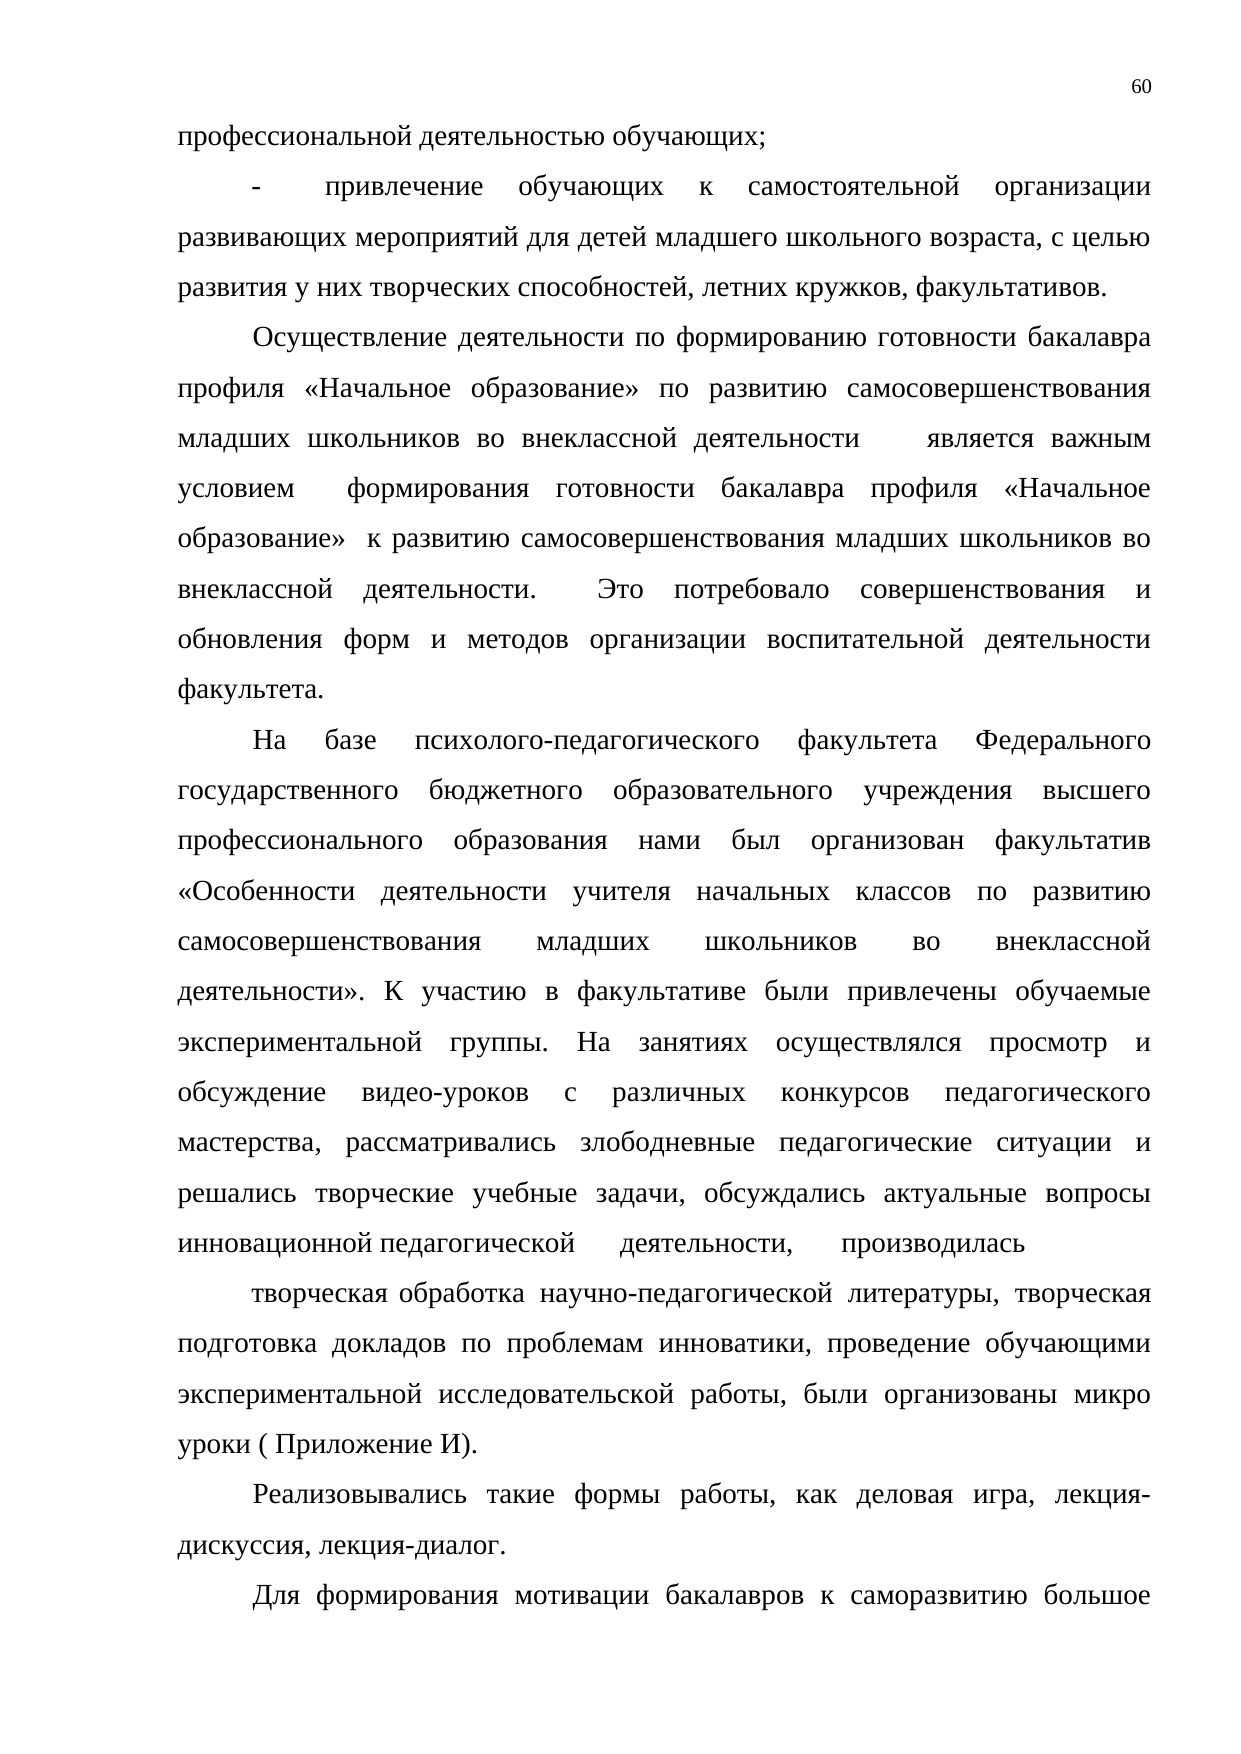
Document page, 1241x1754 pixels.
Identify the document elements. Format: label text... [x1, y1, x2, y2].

list привлечение обучающих к самостоятельной организации развивающих мероприятий для детей младшего школьного возраста, с целью развития у них творческих способностей, летних кружков, факультативов. [177, 168, 1152, 303]
text Осуществление деятельности по формированию готовности бакалавра профиля «Начальное образование» по развитию самосовершенствования младших школьников во внеклассной деятельности является важным условием формирования готовности бакалавра профиля «Начальное образование» к развитию самосовершенствования младших школьников во внеклассной деятельности. Это потребовало совершенствования и обновления форм и методов организации воспитательной деятельности факультета. [177, 319, 1152, 705]
text На базе психолого-педагогического факультета Федерального государственного бюджетного образовательного учреждения высшего профессионального образования нами был организован факультатив «Особенности деятельности учителя начальных классов по развитию самосовершенствования младших школьников во внеклассной деятельности». К участию в факультативе были привлечены обучаемые экспериментальной группы. На занятиях осуществлялся просмотр и обсуждение видео-уроков с различных конкурсов педагогического мастерства, рассматривались злободневные педагогические ситуации и решались творческие учебные задачи, обсуждались актуальные вопросы инновационной педагогической деятельности, производилась творческая обработка научно-педагогической литературы, творческая подготовка докладов по проблемам инноватики, проведение обучающими экспериментальной исследовательской работы, были организованы микро уроки ( Приложение И). [177, 722, 1152, 1460]
text Реализовывались такие формы работы, как деловая игра, лекция-дискуссия, лекция-диалог. [177, 1477, 1152, 1560]
